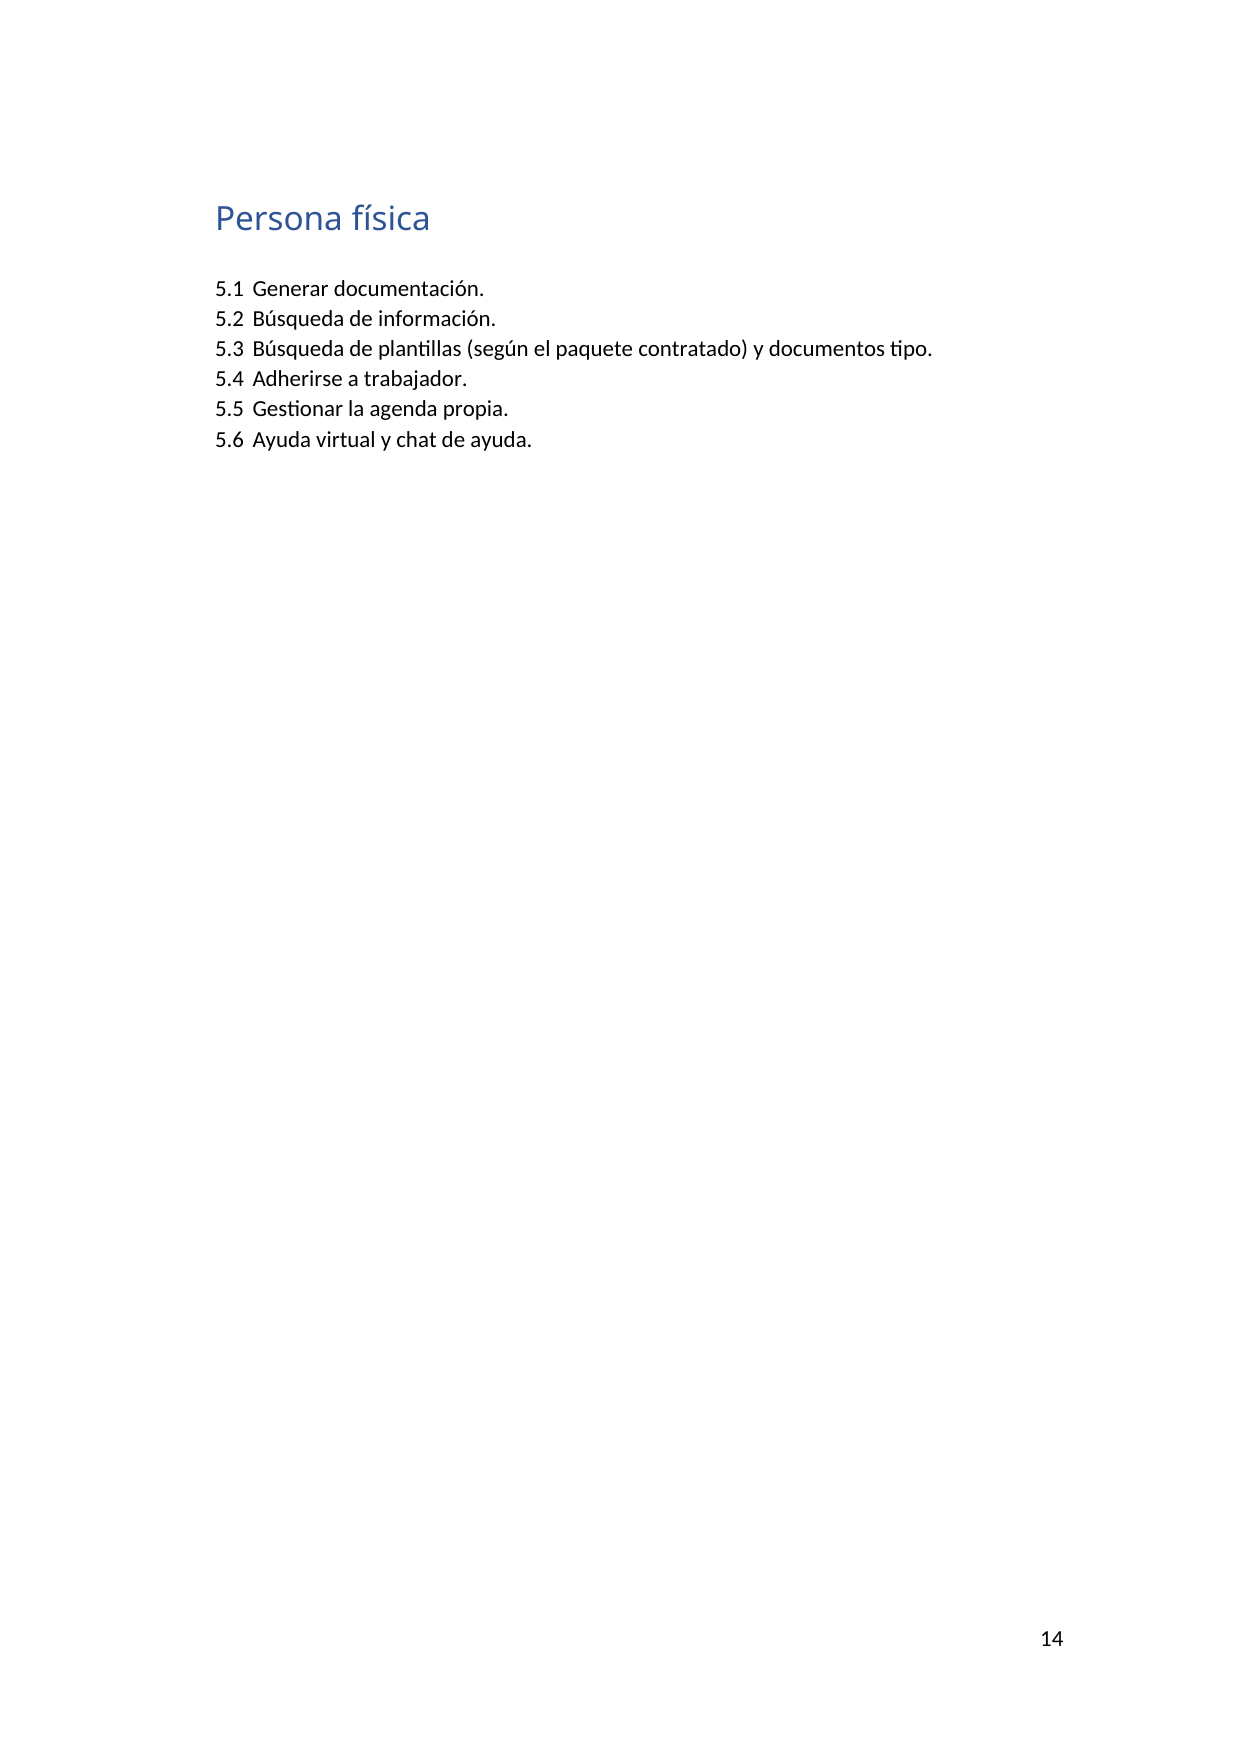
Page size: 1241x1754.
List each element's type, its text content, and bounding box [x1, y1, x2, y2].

list Adherirse a trabajador. [215, 364, 1063, 392]
list Búsqueda de información. [215, 304, 1063, 332]
list Ayuda virtual y chat de ayuda. [215, 425, 1063, 453]
list Gestionar la agenda propia. [215, 394, 1063, 422]
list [215, 334, 1063, 362]
list Generar documentación. [215, 274, 1063, 302]
subtitle Persona física [177, 194, 1063, 240]
